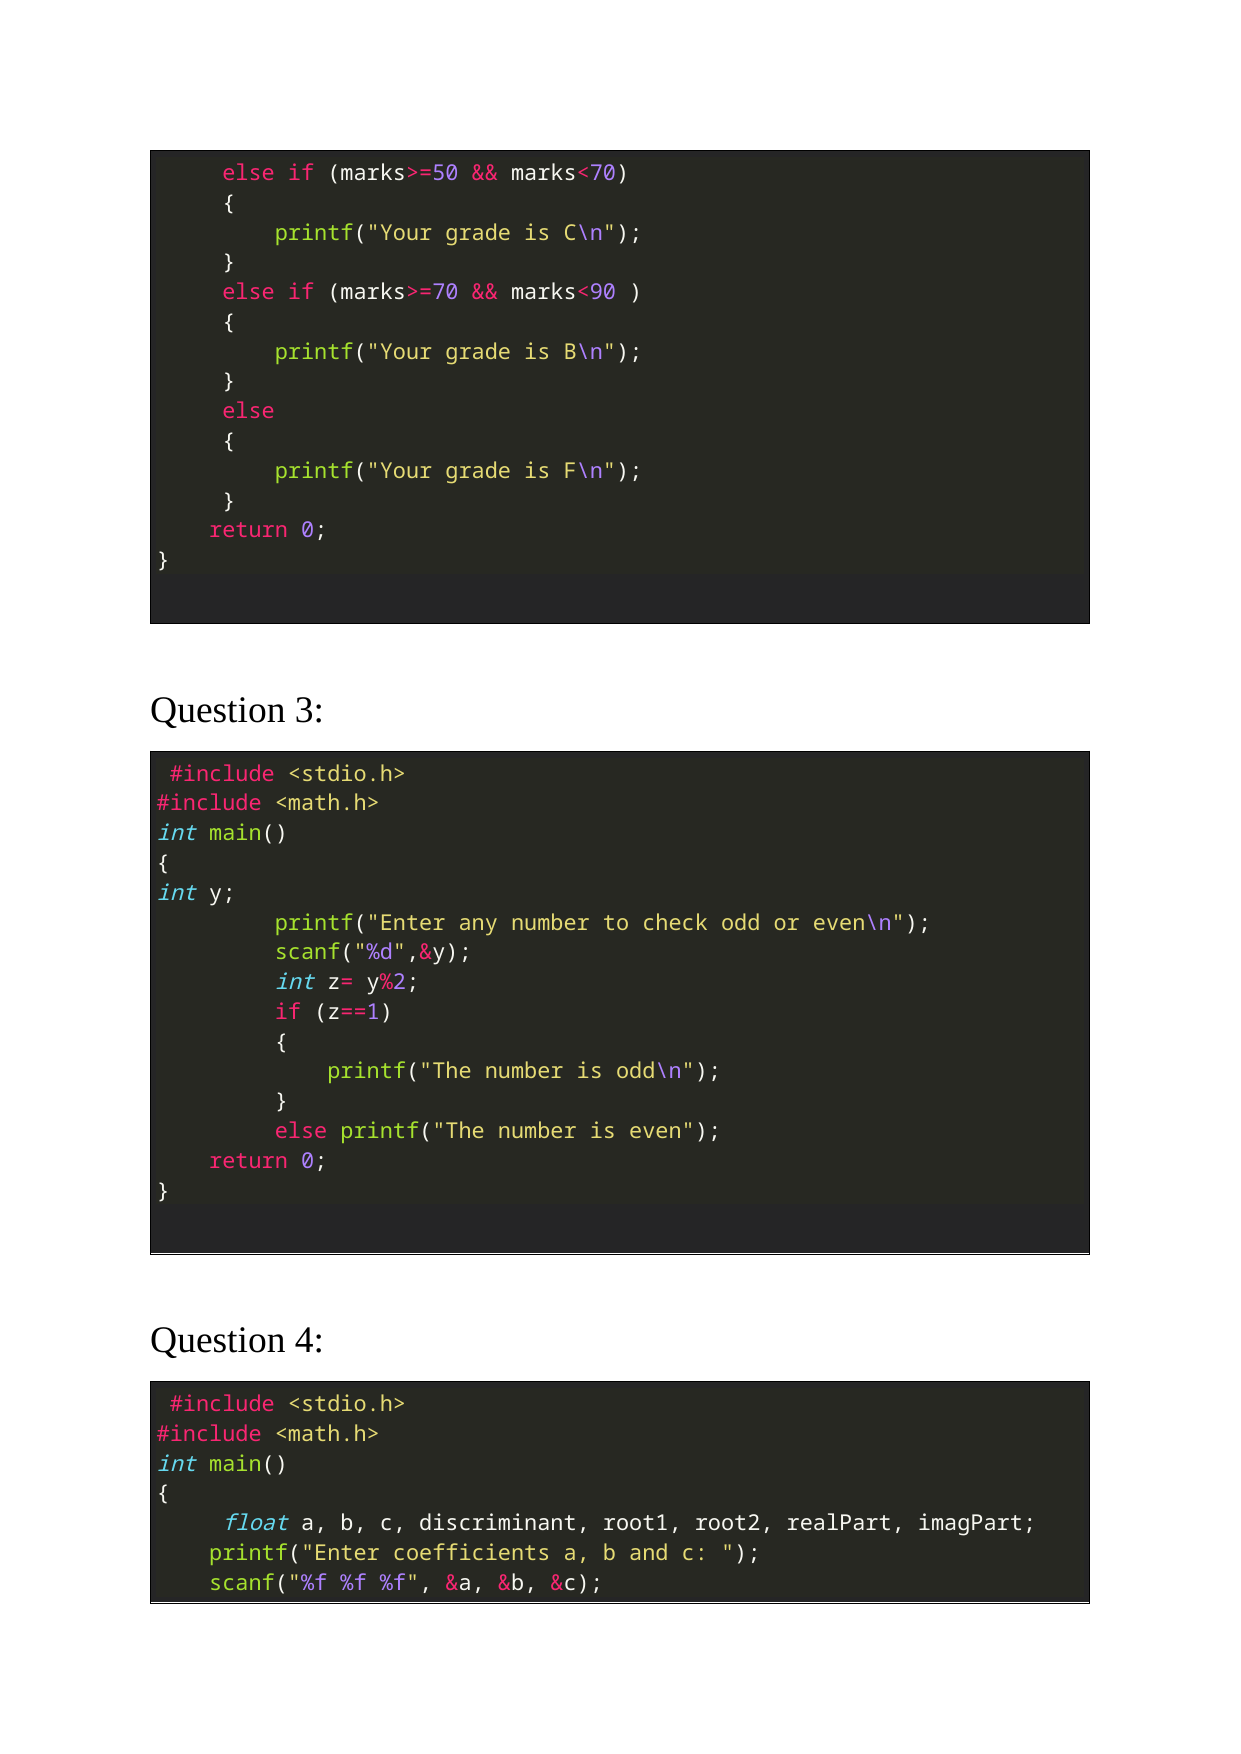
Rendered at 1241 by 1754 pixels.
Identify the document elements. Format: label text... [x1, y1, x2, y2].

text Question 4: [150, 1318, 1090, 1361]
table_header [151, 151, 1089, 623]
table_header #include <stdio.h> #include <math.h> int main() { int y; printf("Enter any number to check odd or even\n"); scanf("%d",&y); int z= y%2; if (z==1) { printf("The number is odd\n"); } else printf("The number is even"); return 0; } [151, 752, 1089, 1253]
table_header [151, 1382, 1089, 1602]
text Question 3: [150, 687, 1090, 731]
